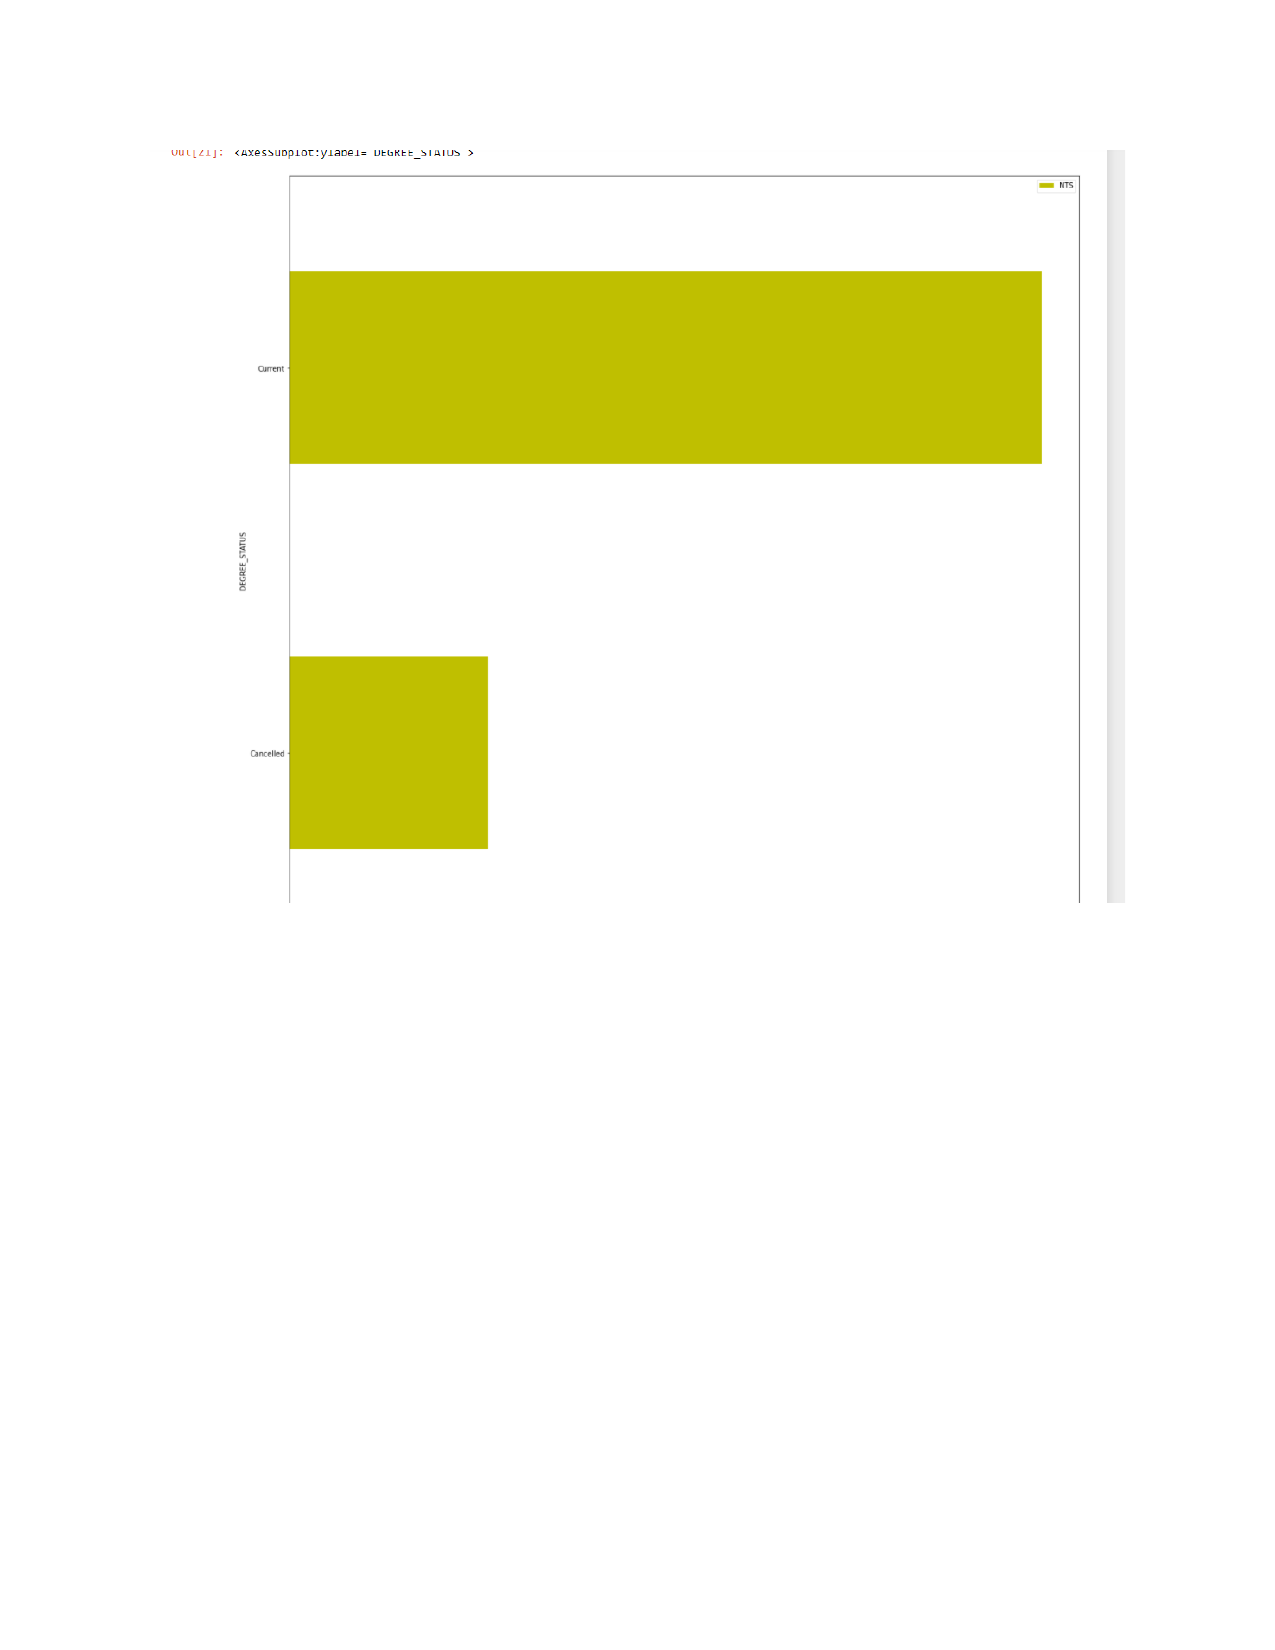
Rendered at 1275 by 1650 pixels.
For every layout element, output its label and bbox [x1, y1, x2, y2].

picture [150, 150, 1125, 903]
